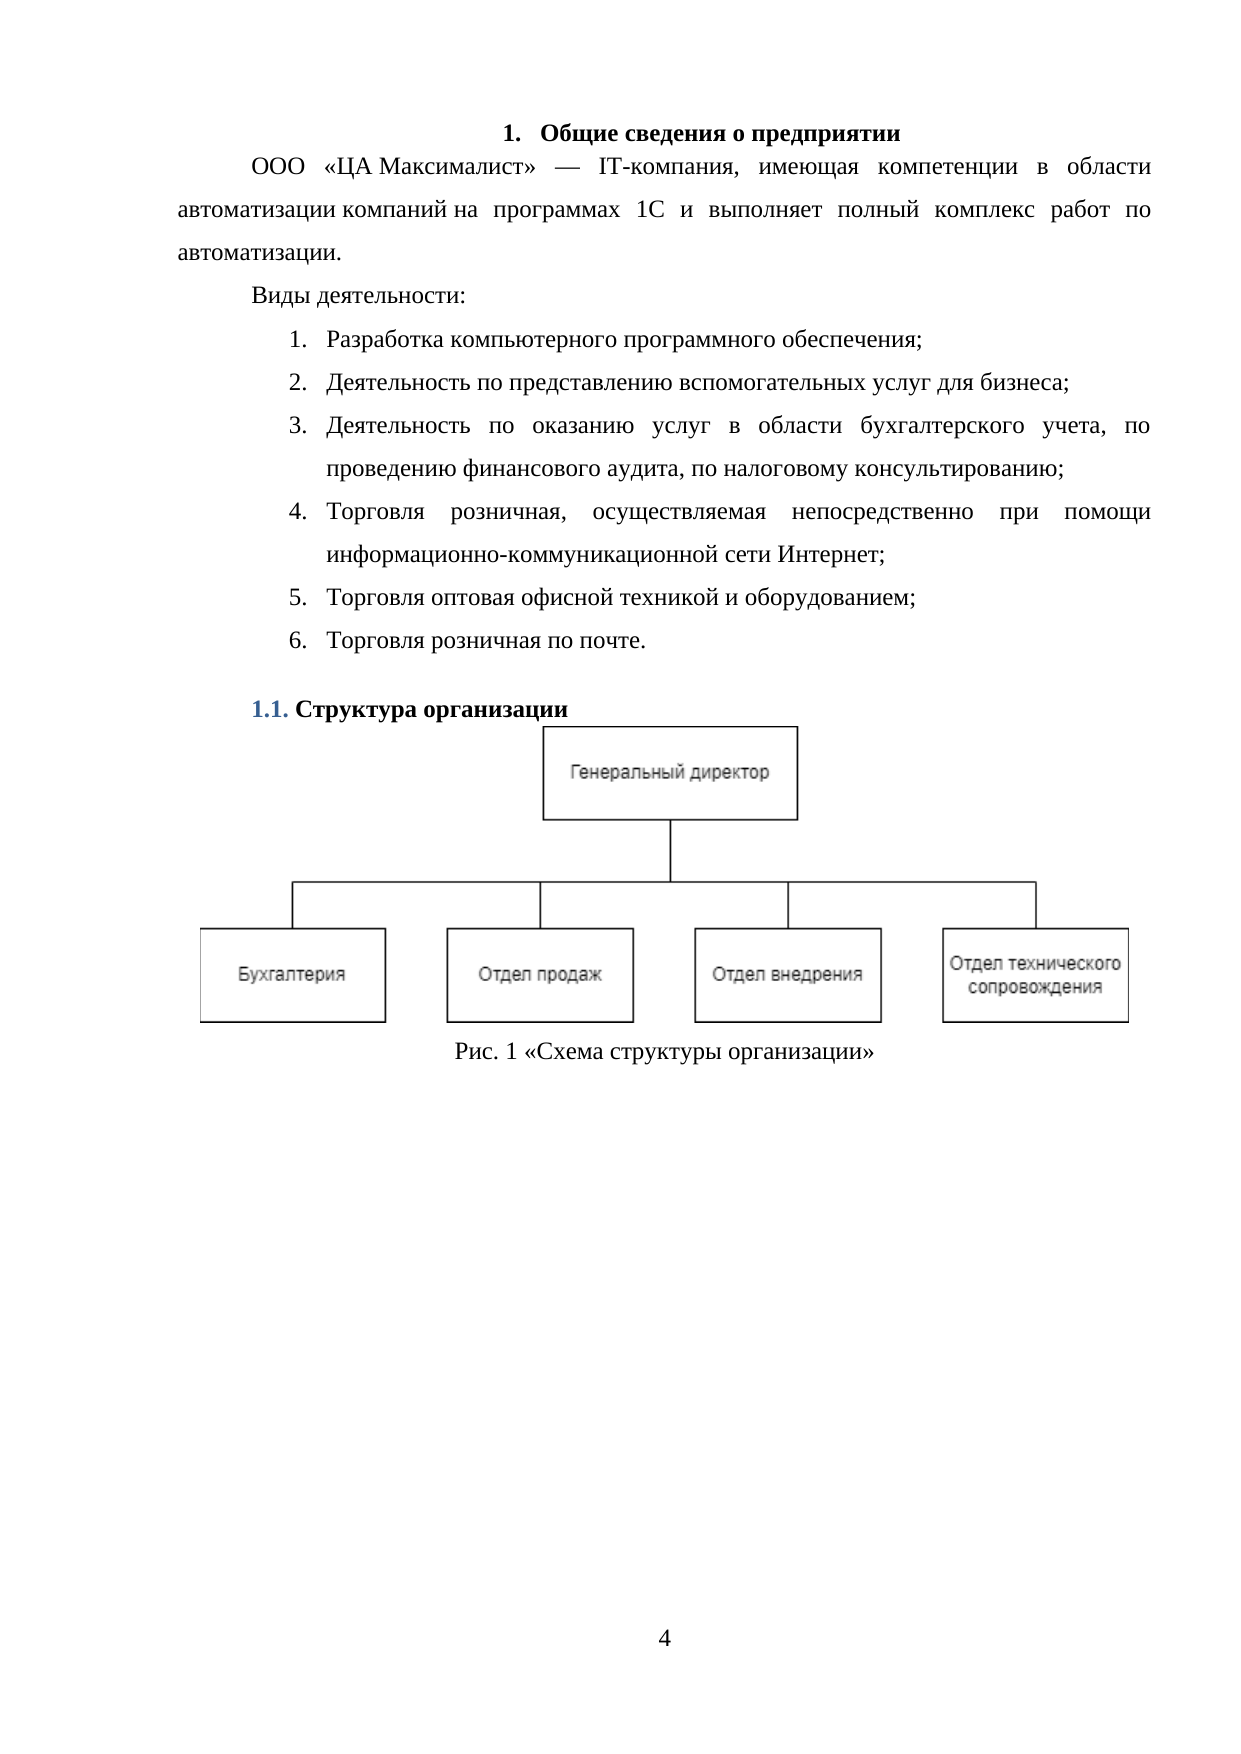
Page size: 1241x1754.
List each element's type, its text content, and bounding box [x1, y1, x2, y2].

text Виды деятельности: [177, 281, 1152, 309]
list Торговля оптовая офисной техникой и оборудованием; [288, 582, 1152, 611]
list Деятельность по оказанию услуг в области бухгалтерского учета, по проведению финансового аудита, по налоговому консультированию; [288, 410, 1152, 482]
list Общие сведения о предприятии [251, 118, 1152, 147]
picture [200, 726, 1129, 1023]
list Торговля розничная, осуществляемая непосредственно при помощи информационно-коммуникационной сети Интернет; [288, 496, 1152, 568]
subtitle 1.1. Структура организации [177, 694, 1152, 722]
list Разработка компьютерного программного обеспечения; [288, 324, 1152, 352]
list Торговля розничная по почте. [288, 626, 1152, 654]
text ООО «ЦА Максималист» — IT-компания, имеющая компетенции в области автоматизации компаний на программах 1С и выполняет полный комплекс работ по автоматизации. [177, 151, 1152, 216]
text Рис. 1 «Схема структуры организации» [177, 1036, 1152, 1065]
text ООО «ЦА Максималист» — IT-компания, имеющая компетенции в области автоматизации компаний на программах 1С и выполняет полный комплекс работ по автоматизации. [177, 217, 1152, 266]
list Деятельность по представлению вспомогательных услуг для бизнеса; [288, 367, 1152, 396]
